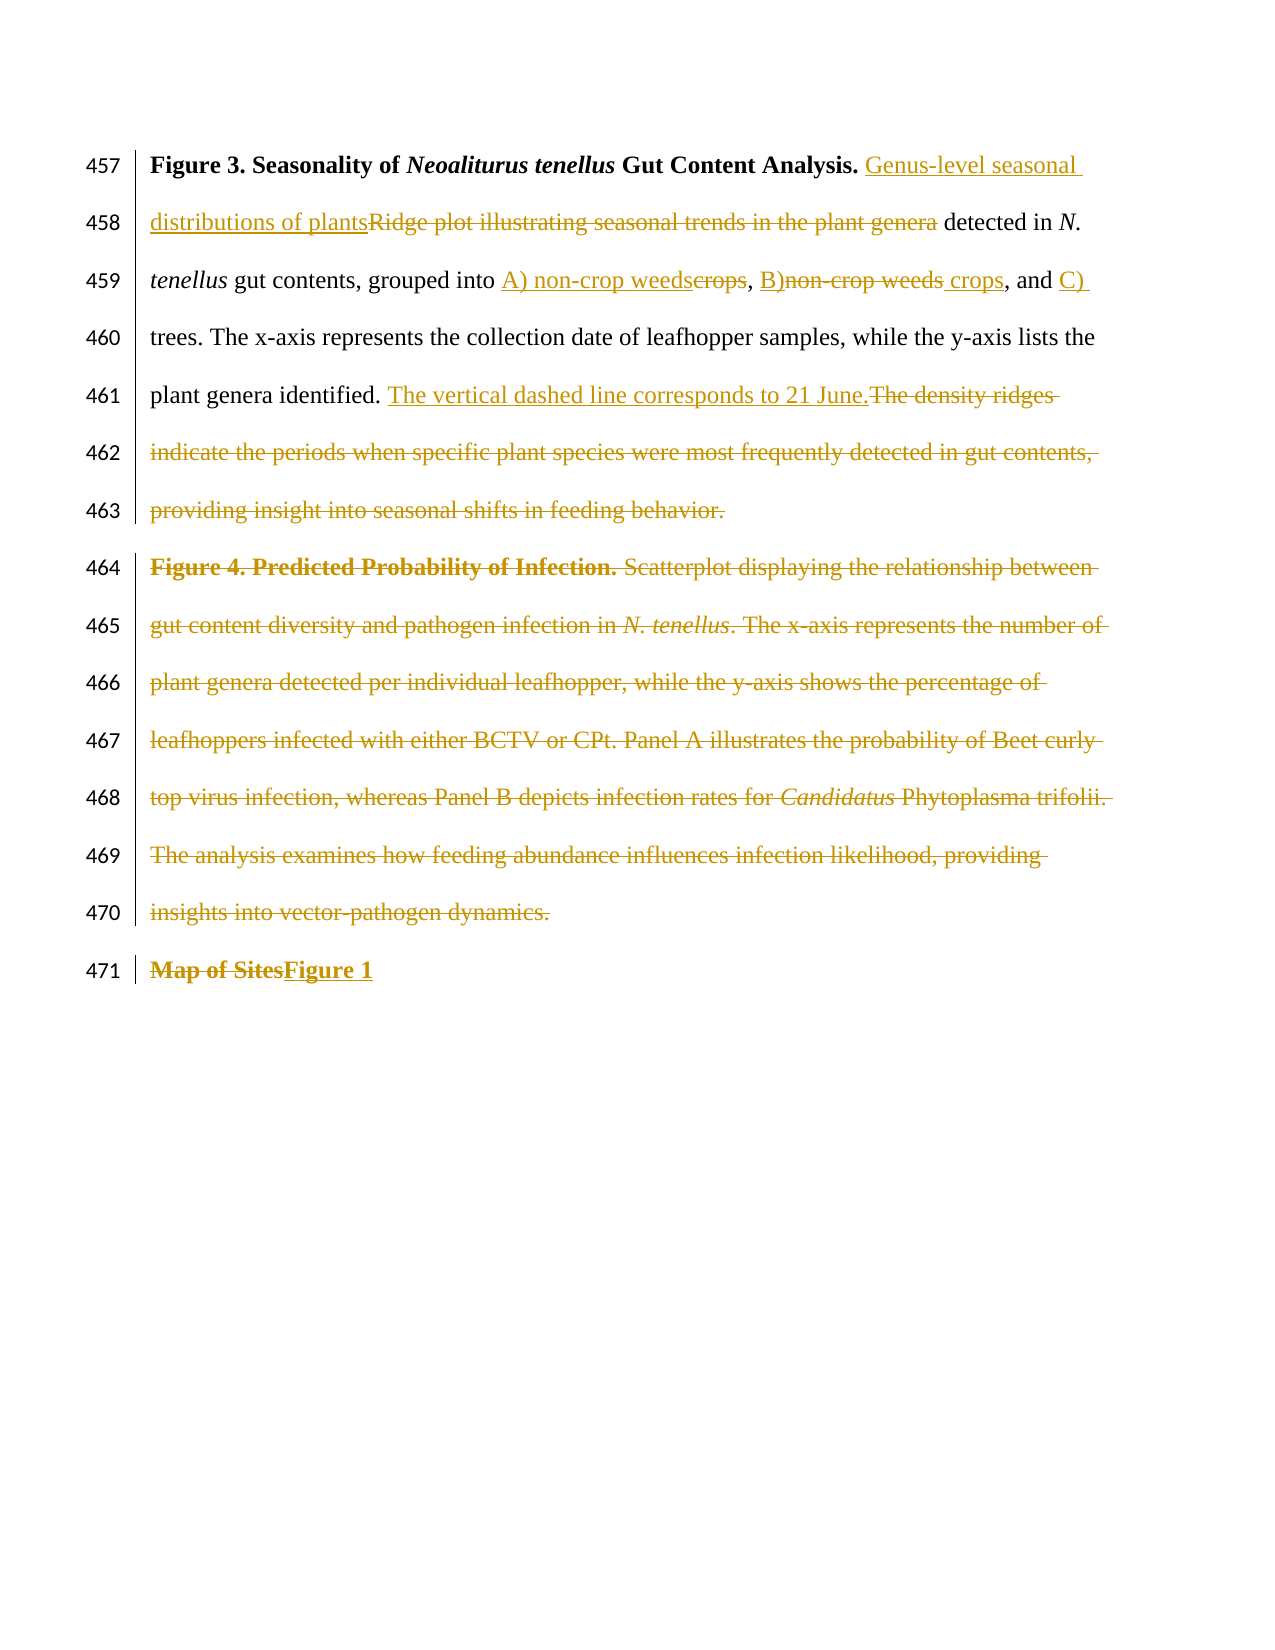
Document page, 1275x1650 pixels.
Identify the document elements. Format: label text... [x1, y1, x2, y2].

text Figure 3. Seasonality of Neoaliturus tenellus Gut Content Analysis. detected in N. tenellus gut contents, grouped into , , and trees. The x-axis represents the collection date of leafhopper samples, while the y-axis lists the plant genera identified. [150, 150, 1125, 524]
